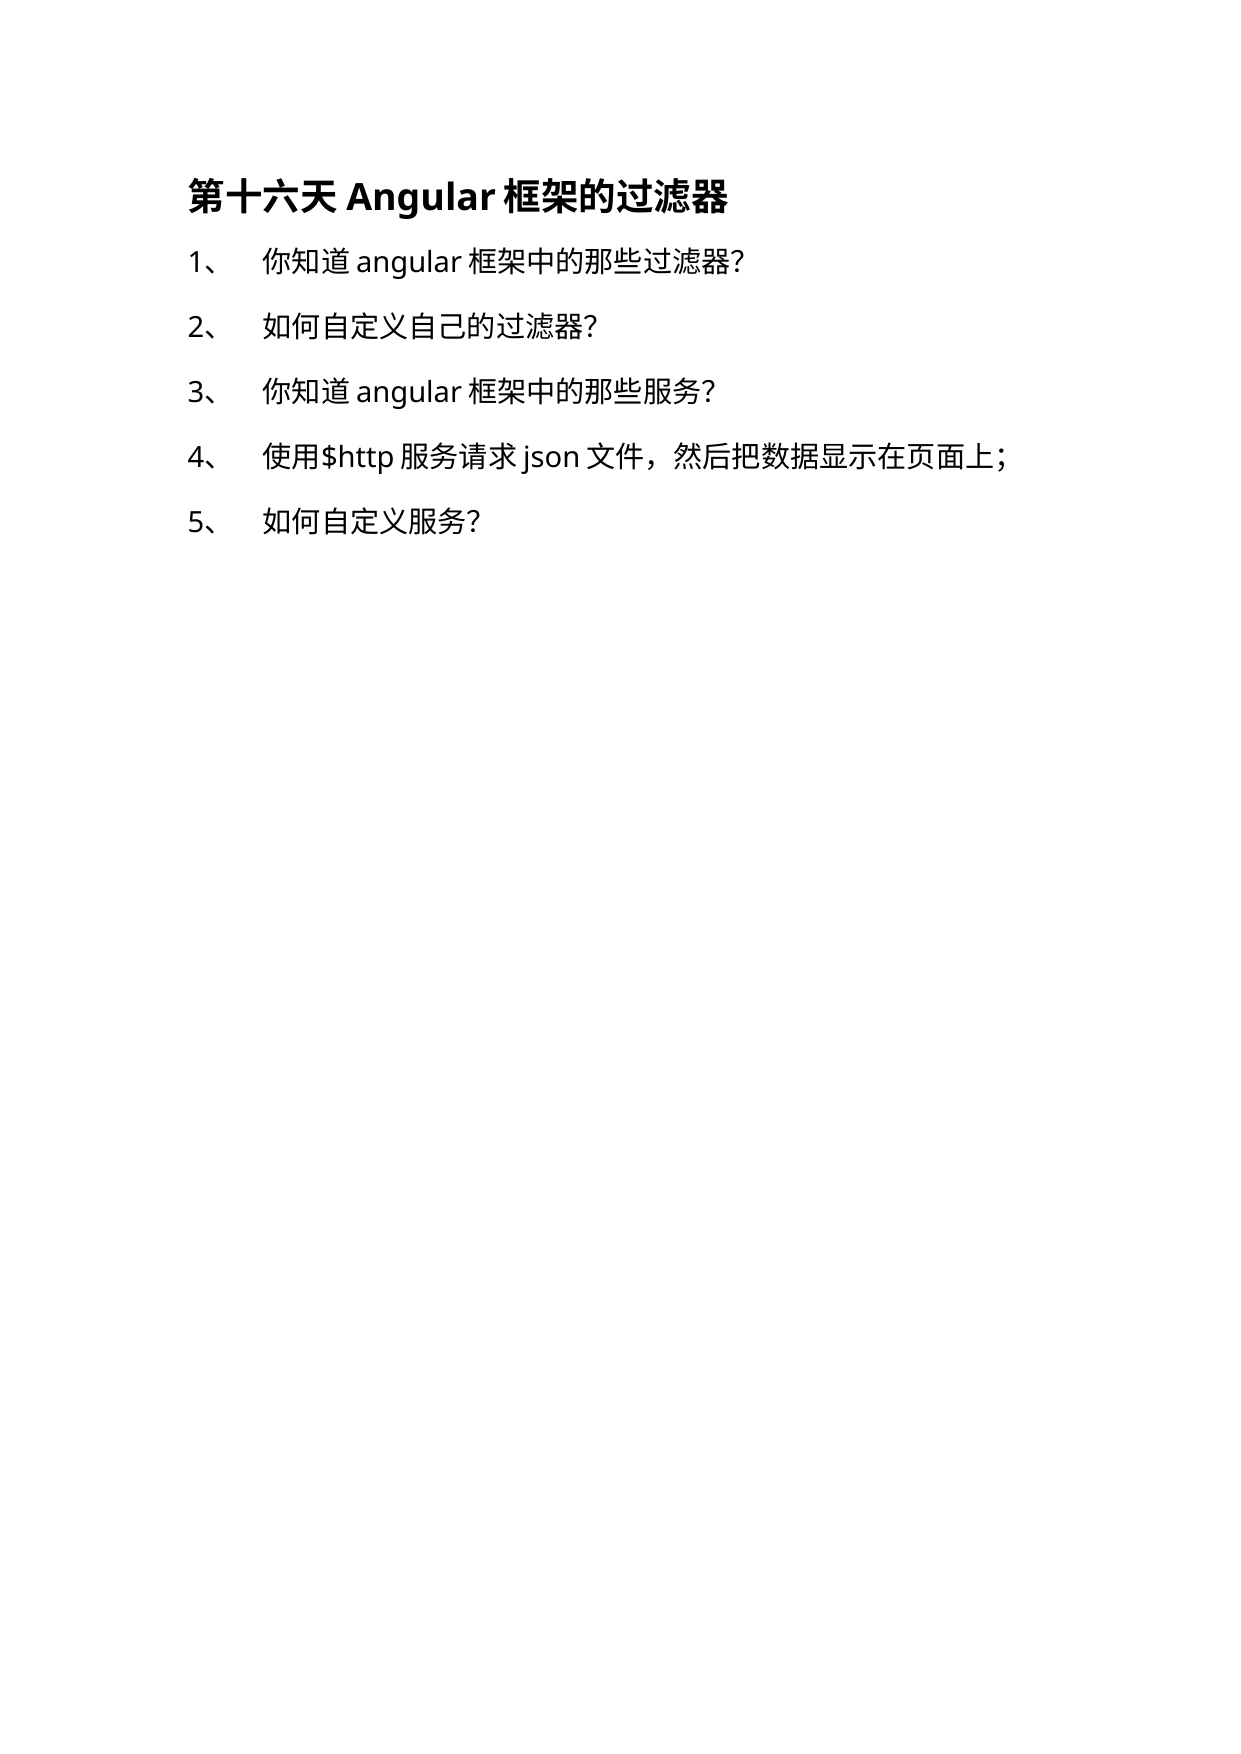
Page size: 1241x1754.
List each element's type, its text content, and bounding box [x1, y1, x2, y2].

list 如何自定义自己的过滤器？ [187, 292, 1053, 357]
list 如何自定义服务？ [187, 487, 1053, 552]
list 你知道angular框架中的那些过滤器？ [187, 227, 1053, 292]
list 使用$http服务请求json文件，然后把数据显示在页面上； [187, 422, 1053, 487]
text 第十六天 Angular框架的过滤器 [187, 162, 1053, 227]
list 你知道angular框架中的那些服务？ [187, 357, 1053, 422]
